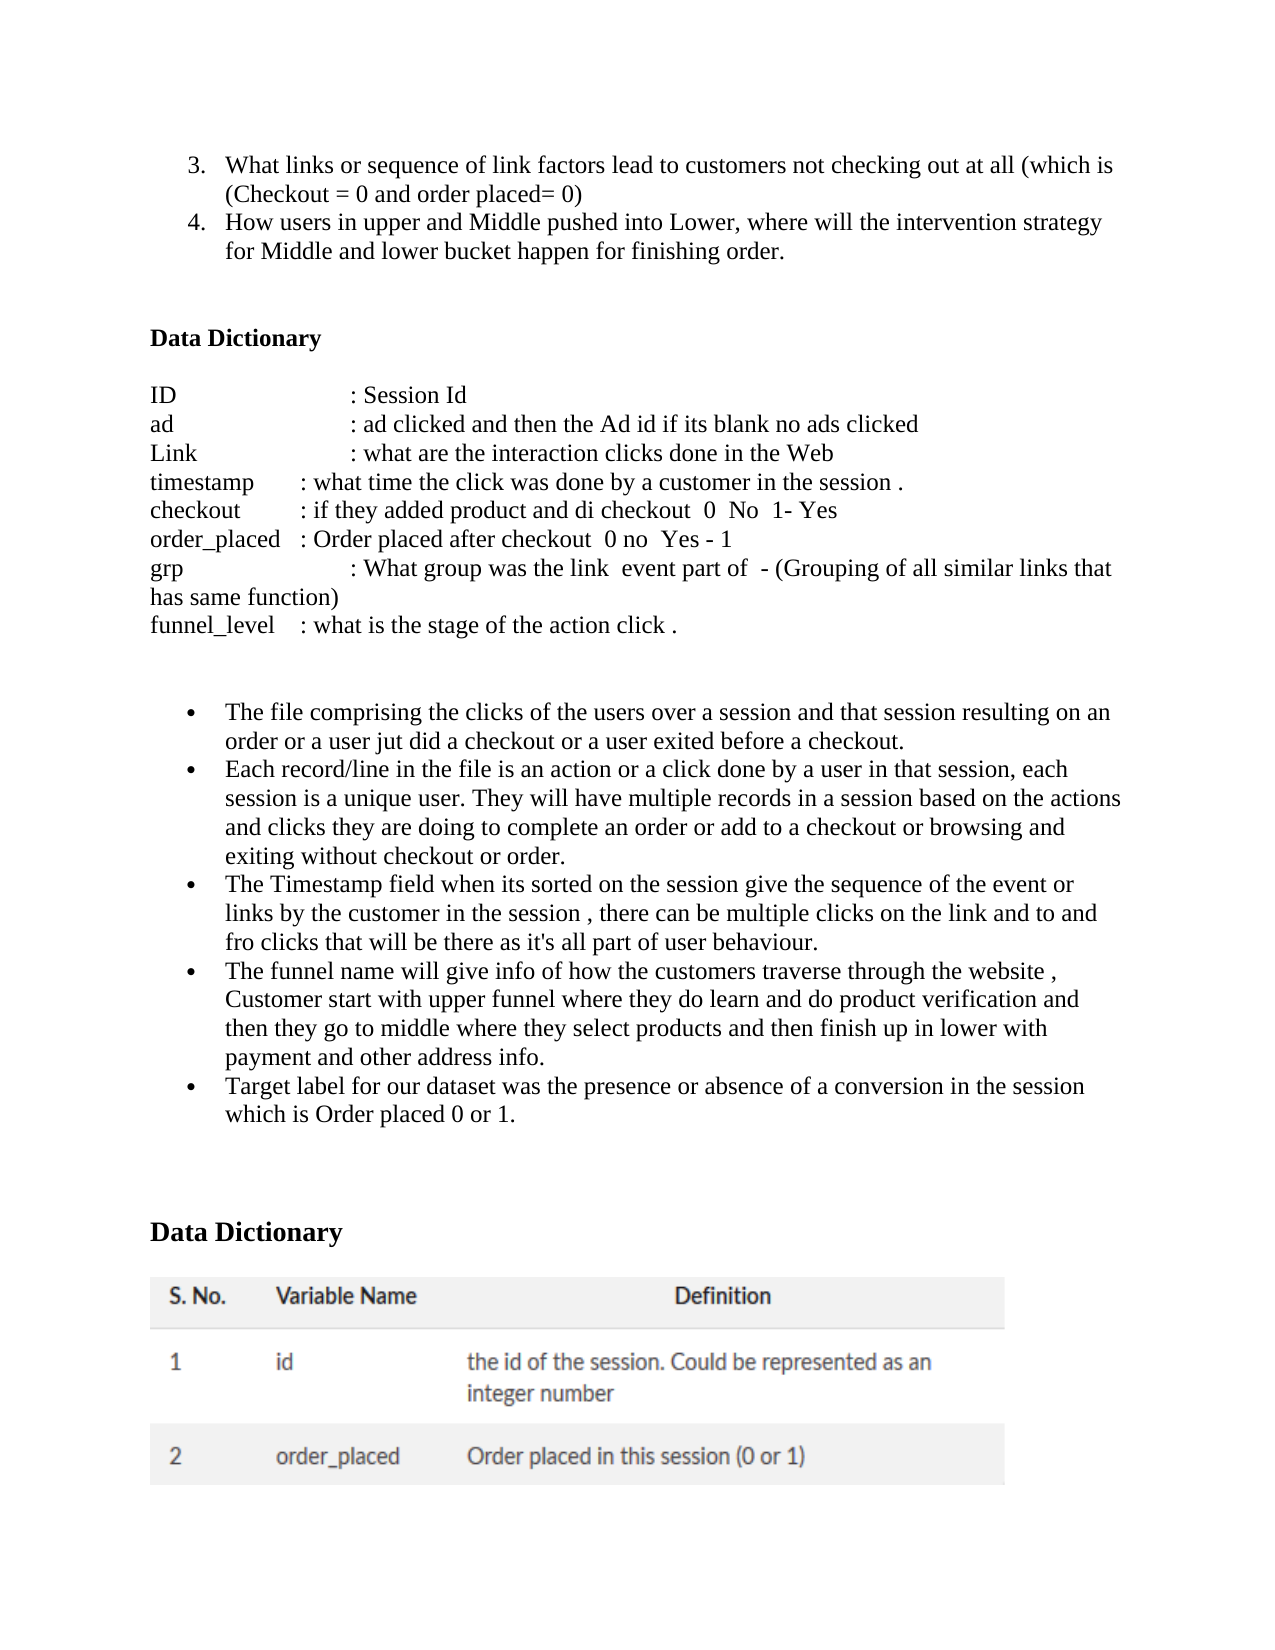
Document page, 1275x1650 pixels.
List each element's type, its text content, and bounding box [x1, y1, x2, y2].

text funnel_level : what is the stage of the action click . [150, 610, 1125, 639]
text grp : What group was the link event part of - (Grouping of all similar links that has same function) [150, 553, 1125, 610]
list The Timestamp field when its sorted on the session give the sequence of the event or links by the customer in the session , there can be multiple clicks on the link and to and fro clicks that will be there as it's all part of user behaviour. [187, 869, 1125, 956]
text checkout : if they added product and di checkout 0 No 1- Yes [150, 495, 1125, 524]
picture [150, 1277, 1005, 1485]
list What links or sequence of link factors lead to customers not checking out at all (which is (Checkout = 0 and order placed= 0) [187, 150, 1125, 207]
text Link : what are the interaction clicks done in the Web [150, 438, 1125, 467]
text ad : ad clicked and then the Ad id if its blank no ads clicked [150, 409, 1125, 438]
list The funnel name will give info of how the customers traverse through the website , Customer start with upper funnel where they do learn and do product verification and then they go to middle where they select products and then finish up in lower with payment and other address info. [187, 956, 1125, 1071]
text Data Dictionary [150, 1215, 1125, 1248]
text timestamp : what time the click was done by a customer in the session . [150, 467, 1125, 495]
text Data Dictionary [150, 323, 1125, 352]
list Each record/line in the file is an action or a click done by a user in that session, each session is a unique user. They will have multiple records in a session based on the actions and clicks they are doing to complete an order or add to a checkout or browsing and exiting without checkout or order. [187, 754, 1125, 869]
text ID : Session Id [150, 380, 1125, 409]
list Target label for our dataset was the presence or absence of a conversion in the session which is Order placed 0 or 1. [187, 1071, 1125, 1128]
list How users in upper and Middle pushed into Lower, where will the intervention strategy for Middle and lower bucket happen for finishing order. [187, 207, 1125, 265]
list The file comprising the clicks of the users over a session and that session resulting on an order or a user jut did a checkout or a user exited before a checkout. [187, 697, 1125, 754]
text order_placed : Order placed after checkout 0 no Yes - 1 [150, 524, 1125, 553]
